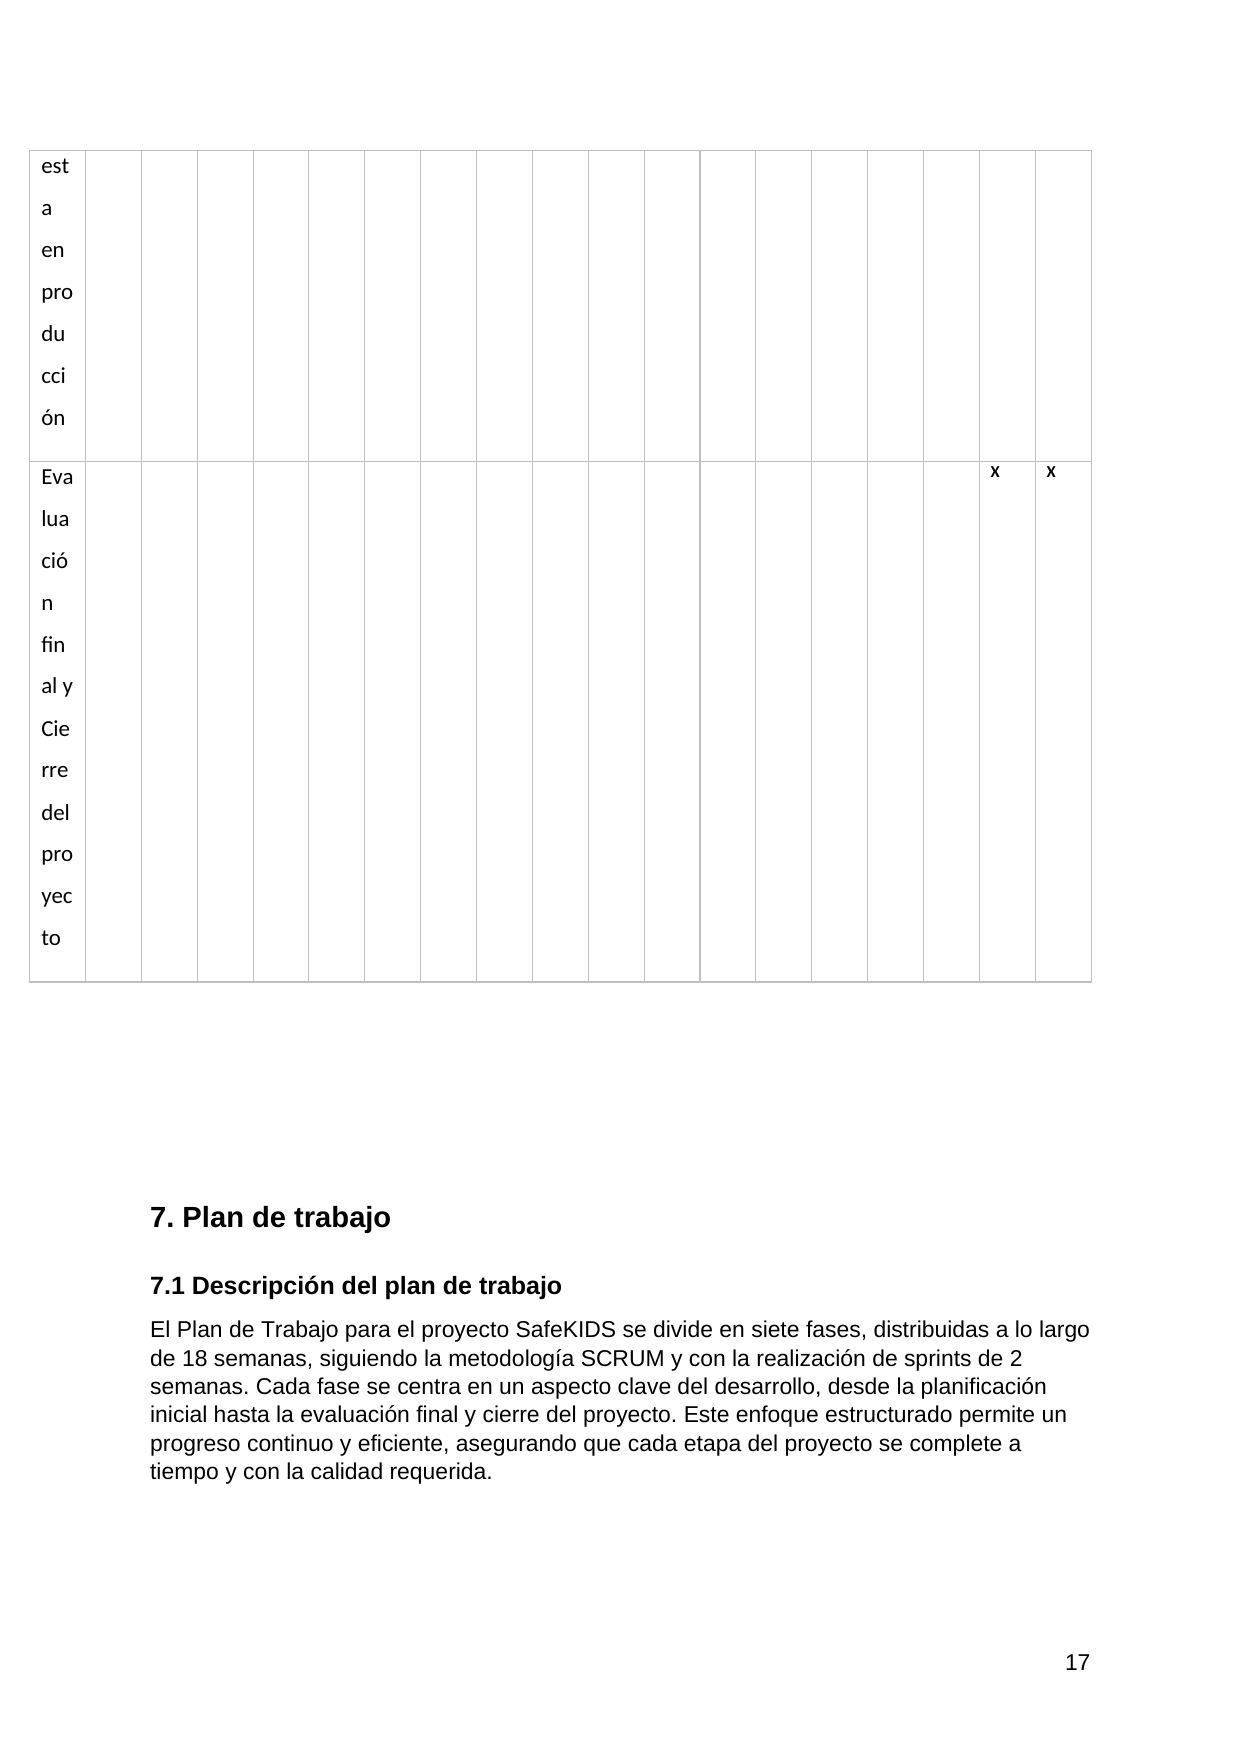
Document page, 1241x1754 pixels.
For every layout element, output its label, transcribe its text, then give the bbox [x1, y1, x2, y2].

subtitle 7.1 Descripción del plan de trabajo [150, 1271, 1090, 1299]
text El Plan de Trabajo para el proyecto SafeKIDS se divide en siete fases, distribuidas a lo largo de 18 semanas, siguiendo la metodología SCRUM y con la realización de sprints de 2 semanas. Cada fase se centra en un aspecto clave del desarrollo, desde la planificación inicial hasta la evaluación final y cierre del proyecto. Este enfoque estructurado permite un progreso continuo y eficiente, asegurando que cada etapa del proyecto se complete a tiempo y con la calidad requerida. [150, 1316, 1090, 1485]
subtitle 7. Plan de trabajo [150, 1200, 1090, 1233]
